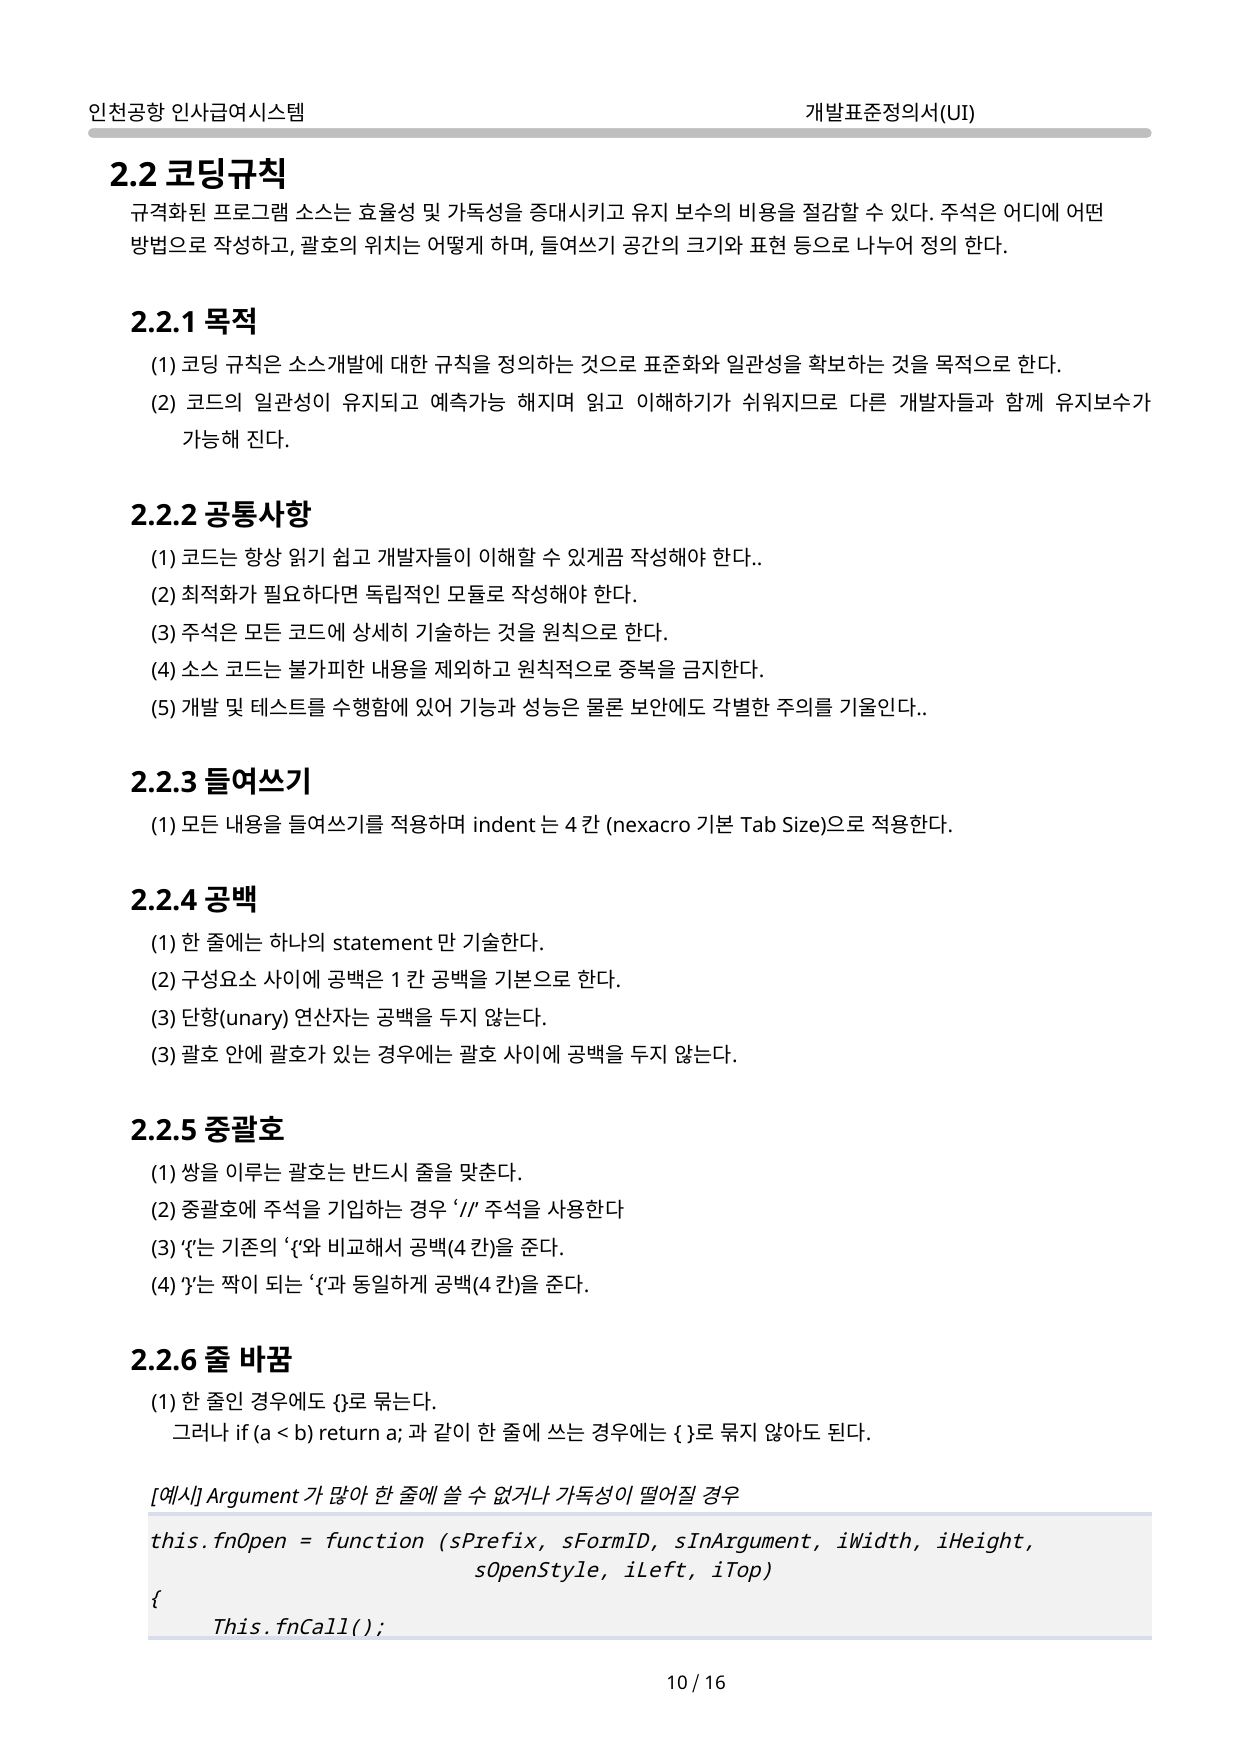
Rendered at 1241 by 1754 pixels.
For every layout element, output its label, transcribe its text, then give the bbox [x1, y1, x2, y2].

text (2) 코드의 일관성이 유지되고 예측가능 해지며 읽고 이해하기가 쉬워지므로 다른 개발자들과 함께 유지보수가 가능해 진다. [151, 379, 1152, 454]
text (4) 소스 코드는 불가피한 내용을 제외하고 원칙적으로 중복을 금지한다. [151, 646, 1152, 684]
text (3) 괄호 안에 괄호가 있는 경우에는 괄호 사이에 공백을 두지 않는다. [151, 1031, 1152, 1069]
text sOpenStyle, iLeft, iTop) [148, 1540, 1152, 1569]
text (5) 개발 및 테스트를 수행함에 있어 기능과 성능은 물론 보안에도 각별한 주의를 기울인다.. [151, 684, 1152, 721]
text (1) 한 줄에는 하나의 statement만 기술한다. [151, 919, 1152, 956]
subtitle 2.2.1 목적 [130, 299, 1152, 341]
text 규격화된 프로그램 소스는 효율성 및 가독성을 증대시키고 유지 보수의 비용을 절감할 수 있다. 주석은 어디에 어떤 방법으로 작성하고, 괄호의 위치는 어떻게 하며, 들여쓰기 공간의 크기와 표현 등으로 나누어 정의 한다. [130, 196, 1152, 259]
text This.fnCall(); [148, 1597, 1152, 1636]
subtitle 2.2.2 공통사항 [130, 491, 1152, 534]
subtitle 2.2.6 줄 바꿈 [130, 1336, 1152, 1378]
text (2) 중괄호에 주석을 기입하는 경우 ‘//’ 주석을 사용한다 [151, 1186, 1152, 1223]
subtitle 2.2 코딩규칙 [109, 148, 1152, 196]
text (4) ‘}’는 짝이 되는 ‘{‘과 동일하게 공백(4칸)을 준다. [151, 1261, 1152, 1298]
text (2) 최적화가 필요하다면 독립적인 모듈로 작성해야 한다. [151, 571, 1152, 609]
text (1) 쌍을 이루는 괄호는 반드시 줄을 맞춘다. [151, 1148, 1152, 1186]
subtitle 2.2.3 들여쓰기 [130, 759, 1152, 801]
text (2) 구성요소 사이에 공백은 1칸 공백을 기본으로 한다. [151, 956, 1152, 994]
text [예시] Argument가 많아 한 줄에 쓸 수 없거나 가독성이 떨어질 경우 [141, 1479, 1152, 1509]
text { [148, 1569, 1152, 1597]
text (3) 단항(unary) 연산자는 공백을 두지 않는다. [151, 994, 1152, 1031]
text (1) 한 줄인 경우에도 {}로 묶는다. [151, 1378, 1152, 1416]
text 그러나 if (a < b) return a; 과 같이 한 줄에 쓰는 경우에는 { }로 묶지 않아도 된다. [172, 1416, 1152, 1446]
text (1) 코딩 규칙은 소스개발에 대한 규칙을 정의하는 것으로 표준화와 일관성을 확보하는 것을 목적으로 한다. [151, 341, 1152, 379]
subtitle 2.2.5 중괄호 [130, 1106, 1152, 1148]
text (3) 주석은 모든 코드에 상세히 기술하는 것을 원칙으로 한다. [151, 609, 1152, 646]
text (1) 모든 내용을 들여쓰기를 적용하며 indent는 4칸 (nexacro 기본 Tab Size)으로 적용한다. [151, 801, 1152, 839]
subtitle 2.2.4 공백 [130, 876, 1152, 919]
text this.fnOpen = function (sPrefix, sFormID, sInArgument, iWidth, iHeight, [148, 1516, 1152, 1540]
text (3) ‘{’는 기존의 ‘{‘와 비교해서 공백(4칸)을 준다. [151, 1223, 1152, 1261]
text (1) 코드는 항상 읽기 쉽고 개발자들이 이해할 수 있게끔 작성해야 한다.. [151, 534, 1152, 571]
